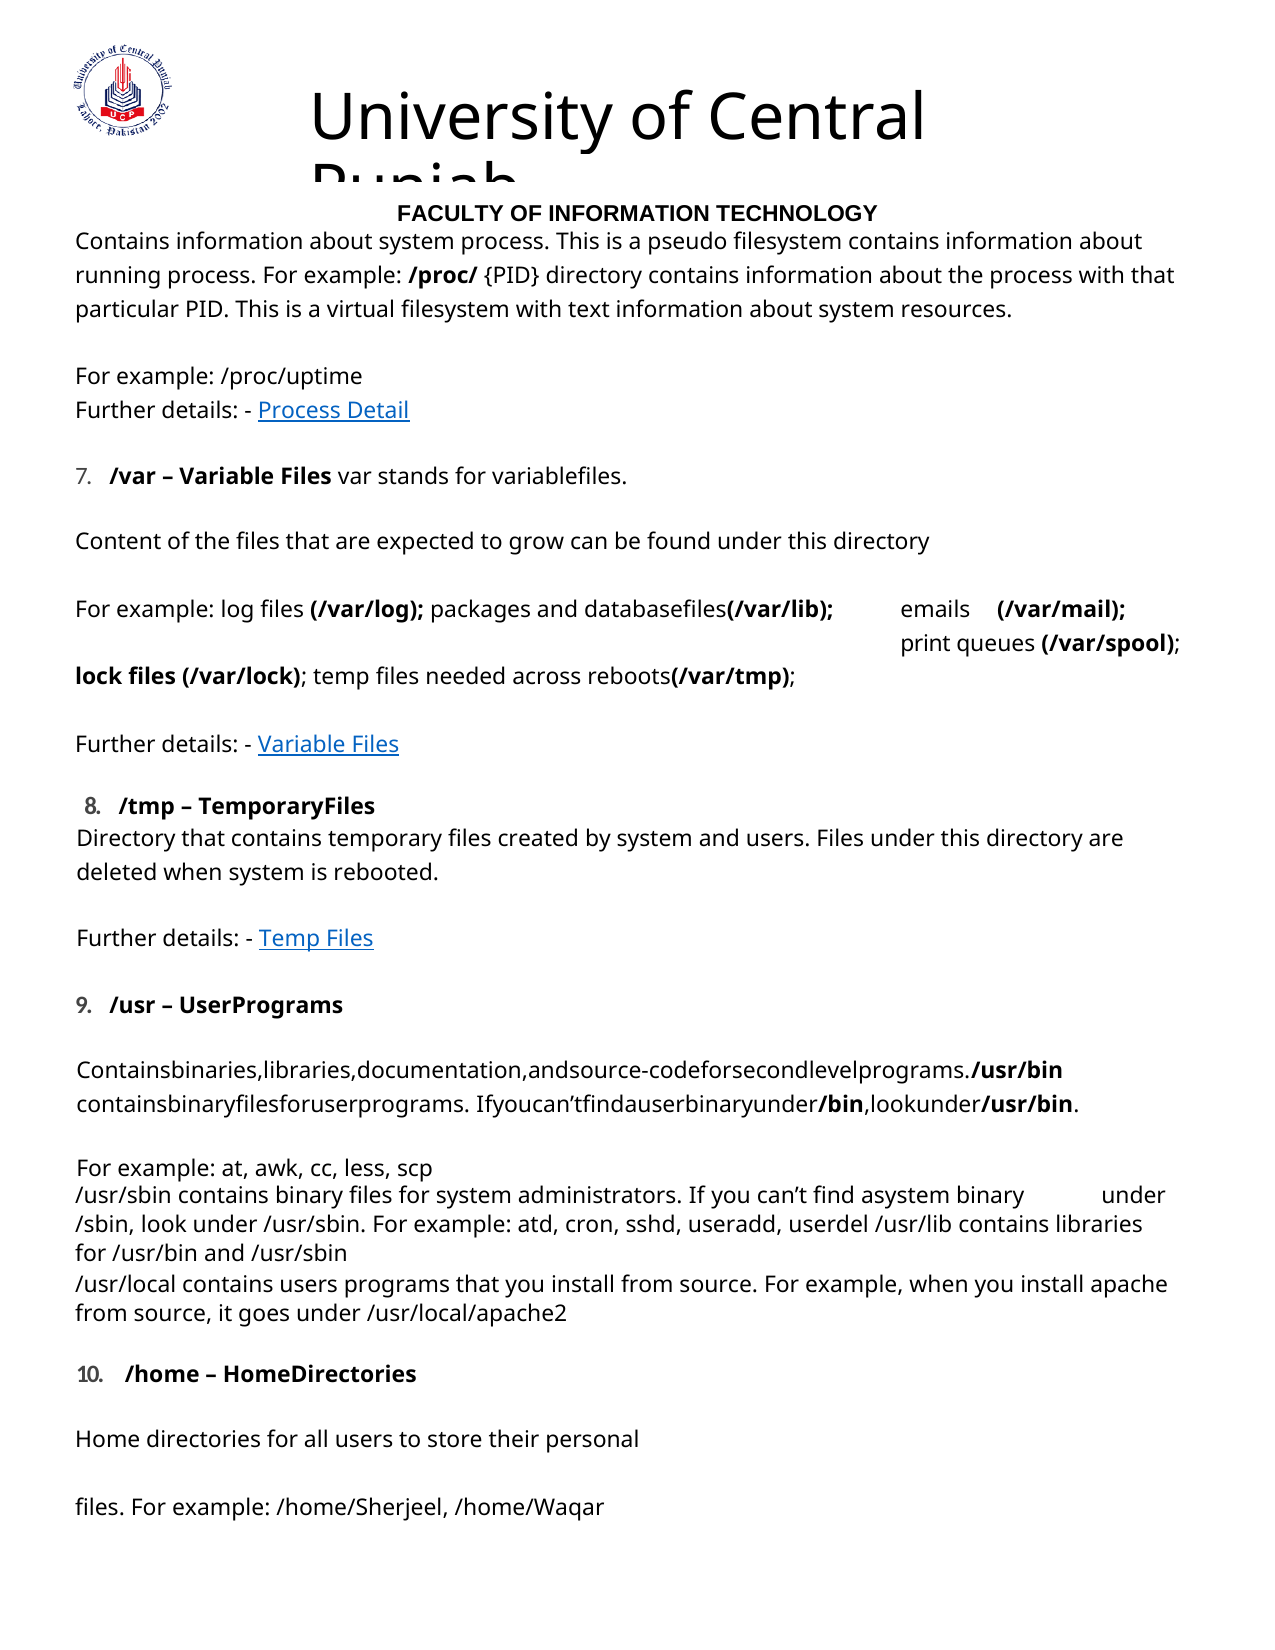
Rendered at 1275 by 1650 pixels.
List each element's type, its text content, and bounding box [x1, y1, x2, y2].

subtitle /home – HomeDirectories [76, 1358, 1214, 1389]
text Further details: - Temp Files [76, 922, 1214, 953]
text For example: log files (/var/log); packages and databasefiles(/var/lib); emails (/var/mail); print queues (/var/spool); lock files (/var/lock); temp files needed across reboots(/var/tmp); [75, 593, 1201, 692]
subtitle /usr – UserPrograms [75, 989, 1214, 1020]
text /sbin, look under /usr/sbin. For example: atd, cron, sshd, useradd, userdel /usr/lib contains libraries for /usr/bin and /usr/sbin [75, 1209, 1177, 1268]
text Directory that contains temporary files created by system and users. Files under this directory are deleted when system is rebooted. [76, 822, 1143, 887]
text Home directories for all users to store their personal files. For example: /home/Sherjeel, /home/Waqar [75, 1423, 690, 1522]
subtitle /tmp – TemporaryFiles [84, 790, 1214, 821]
text containsbinaryfilesforuserprograms. Ifyoucan’tfindauserbinaryunder/bin,lookunder/usr/bin. [76, 1088, 1214, 1119]
text /usr/sbin contains binary files for system administrators. If you can’t find asystem binary under [75, 1182, 1214, 1208]
text Containsbinaries,libraries,documentation,andsource-codeforsecondlevelprograms./usr/bin [76, 1054, 1214, 1085]
text /usr/local contains users programs that you install from source. For example, when you install apache from source, it goes under /usr/local/apache2 [75, 1268, 1214, 1328]
list /var – Variable Files var stands for variablefiles. [75, 460, 1214, 491]
text For example: at, awk, cc, less, scp [76, 1154, 1214, 1182]
text Content of the files that are expected to grow can be found under this directory [75, 525, 1214, 557]
text For example: /proc/uptime Further details: - Process Detail [75, 360, 412, 425]
text Contains information about system process. This is a pseudo filesystem contains information about running process. For example: /proc/ {PID} directory contains information about the process with that particular PID. This is a virtual filesystem with text information about system resources. [75, 225, 1196, 324]
picture [73, 44, 172, 136]
text Further details: - Variable Files [75, 728, 1214, 759]
